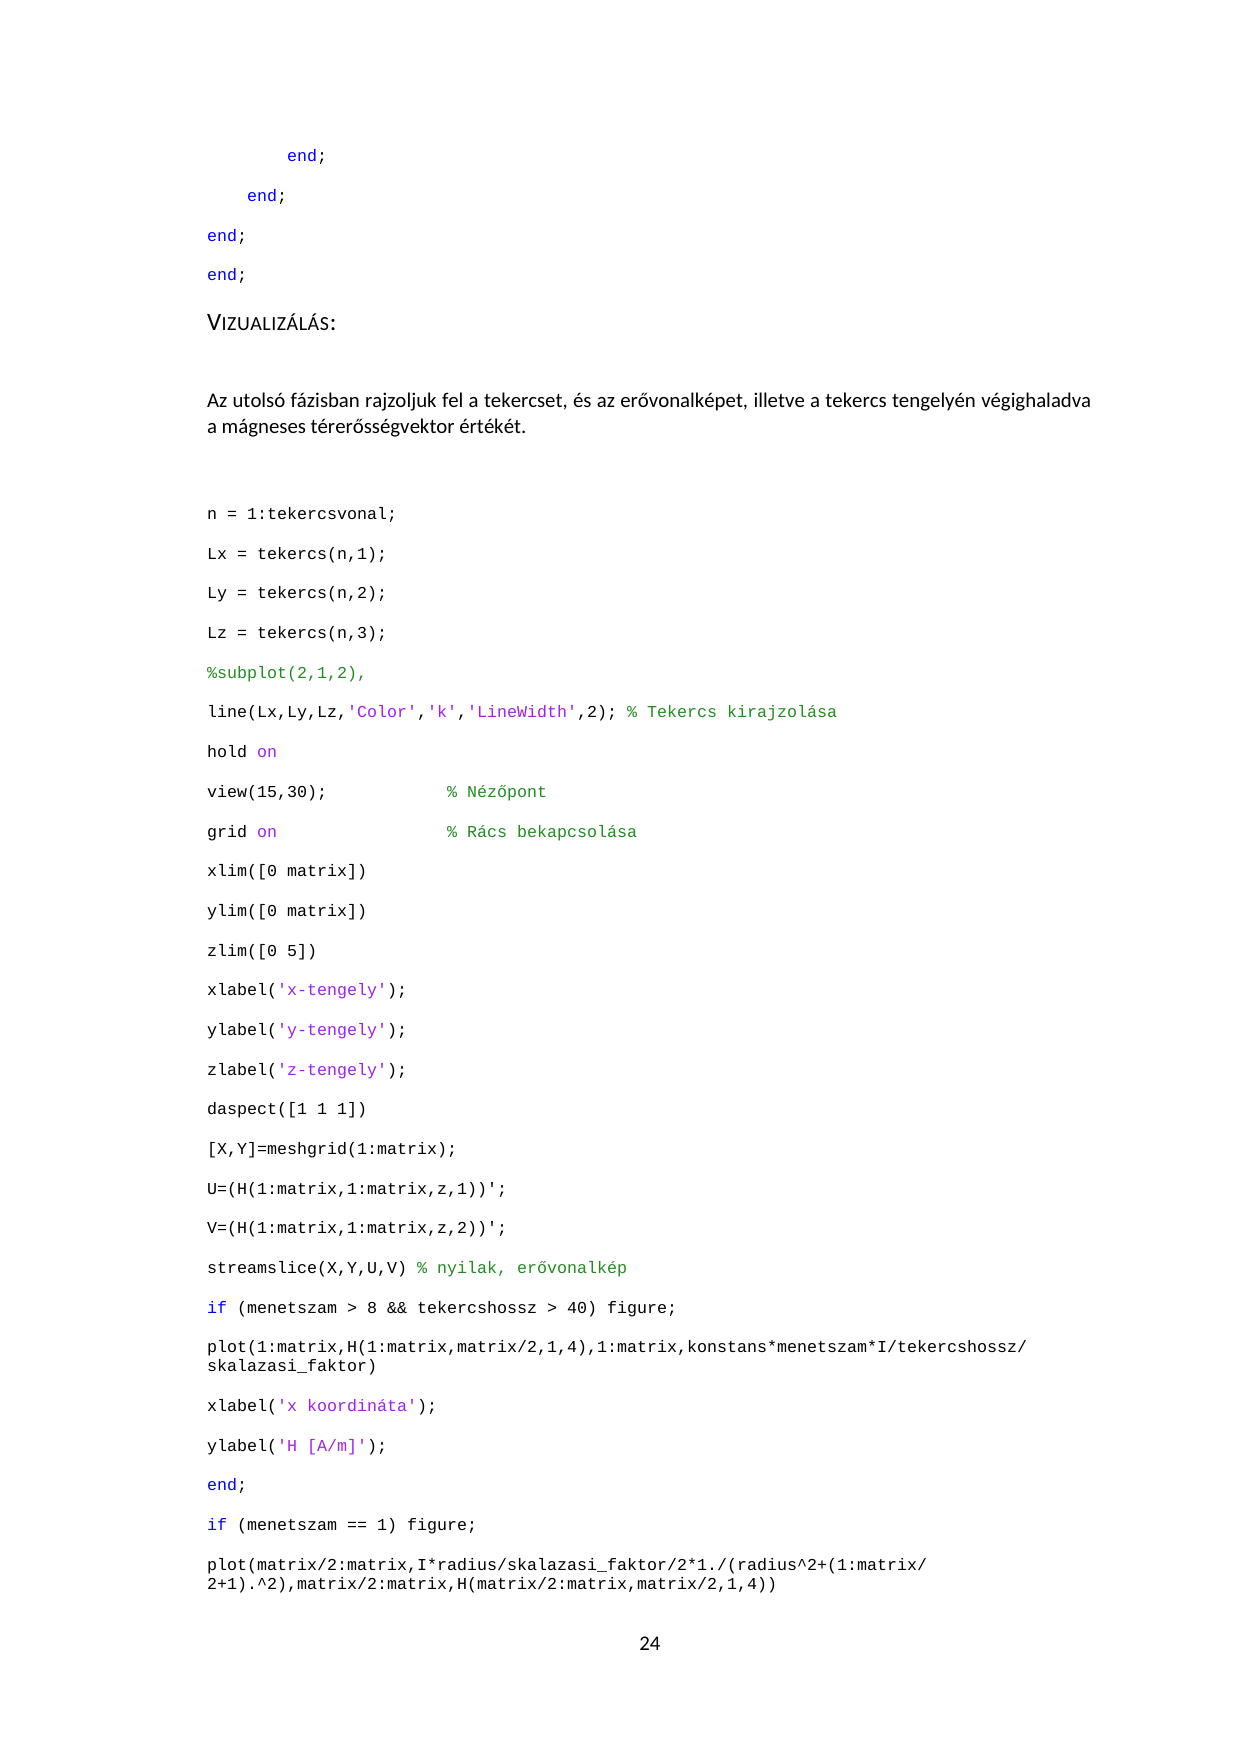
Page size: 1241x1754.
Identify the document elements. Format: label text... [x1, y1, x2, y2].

text if (menetszam == 1) figure; [207, 1517, 1092, 1536]
text ylabel('y-tengely'); [207, 1022, 1092, 1040]
text plot(matrix/2:matrix,I*radius/skalazasi_faktor/2*1./(radius^2+(1:matrix/2+1).^2),matrix/2:matrix,H(matrix/2:matrix,matrix/2,1,4)) [207, 1556, 1092, 1594]
text line(Lx,Ly,Lz,'Color','k','LineWidth',2); % Tekercs kirajzolása [207, 704, 1092, 723]
text Ly = tekercs(n,2); [207, 585, 1092, 604]
text zlabel('z-tengely'); [207, 1061, 1092, 1080]
text daspect([1 1 1]) [207, 1101, 1092, 1120]
text V=(H(1:matrix,1:matrix,z,2))'; [207, 1220, 1092, 1239]
text grid on % Rács bekapcsolása [207, 823, 1092, 842]
text zlim([0 5]) [207, 942, 1092, 961]
text ylim([0 matrix]) [207, 902, 1092, 921]
text Lx = tekercs(n,1); [207, 545, 1092, 564]
text end; [207, 227, 1092, 246]
text n = 1:tekercsvonal; [207, 506, 1092, 524]
text Az utolsó fázisban rajzoljuk fel a tekercset, és az erővonalképet, illetve a tekercs tengelyén végighaladva a mágneses térerősségvektor értékét. [207, 388, 1092, 438]
text plot(1:matrix,H(1:matrix,matrix/2,1,4),1:matrix,konstans*menetszam*I/tekercshossz/skalazasi_faktor) [207, 1339, 1092, 1377]
text if (menetszam > 8 && tekercshossz > 40) figure; [207, 1299, 1092, 1318]
text streamslice(X,Y,U,V) % nyilak, erővonalkép [207, 1260, 1092, 1278]
text end; [207, 267, 1092, 286]
text %subplot(2,1,2), [207, 664, 1092, 683]
text Lz = tekercs(n,3); [207, 625, 1092, 643]
text end; [207, 187, 1092, 206]
text xlim([0 matrix]) [207, 863, 1092, 882]
subtitle Vizualizálás: [207, 306, 1092, 337]
text ylabel('H [A/m]'); [207, 1437, 1092, 1456]
text U=(H(1:matrix,1:matrix,z,1))'; [207, 1180, 1092, 1199]
text view(15,30); % Nézőpont [207, 783, 1092, 802]
text xlabel('x-tengely'); [207, 982, 1092, 1001]
text end; [207, 1477, 1092, 1496]
text hold on [207, 744, 1092, 763]
text xlabel('x koordináta'); [207, 1398, 1092, 1416]
text [X,Y]=meshgrid(1:matrix); [207, 1141, 1092, 1159]
text end; [207, 148, 1092, 167]
